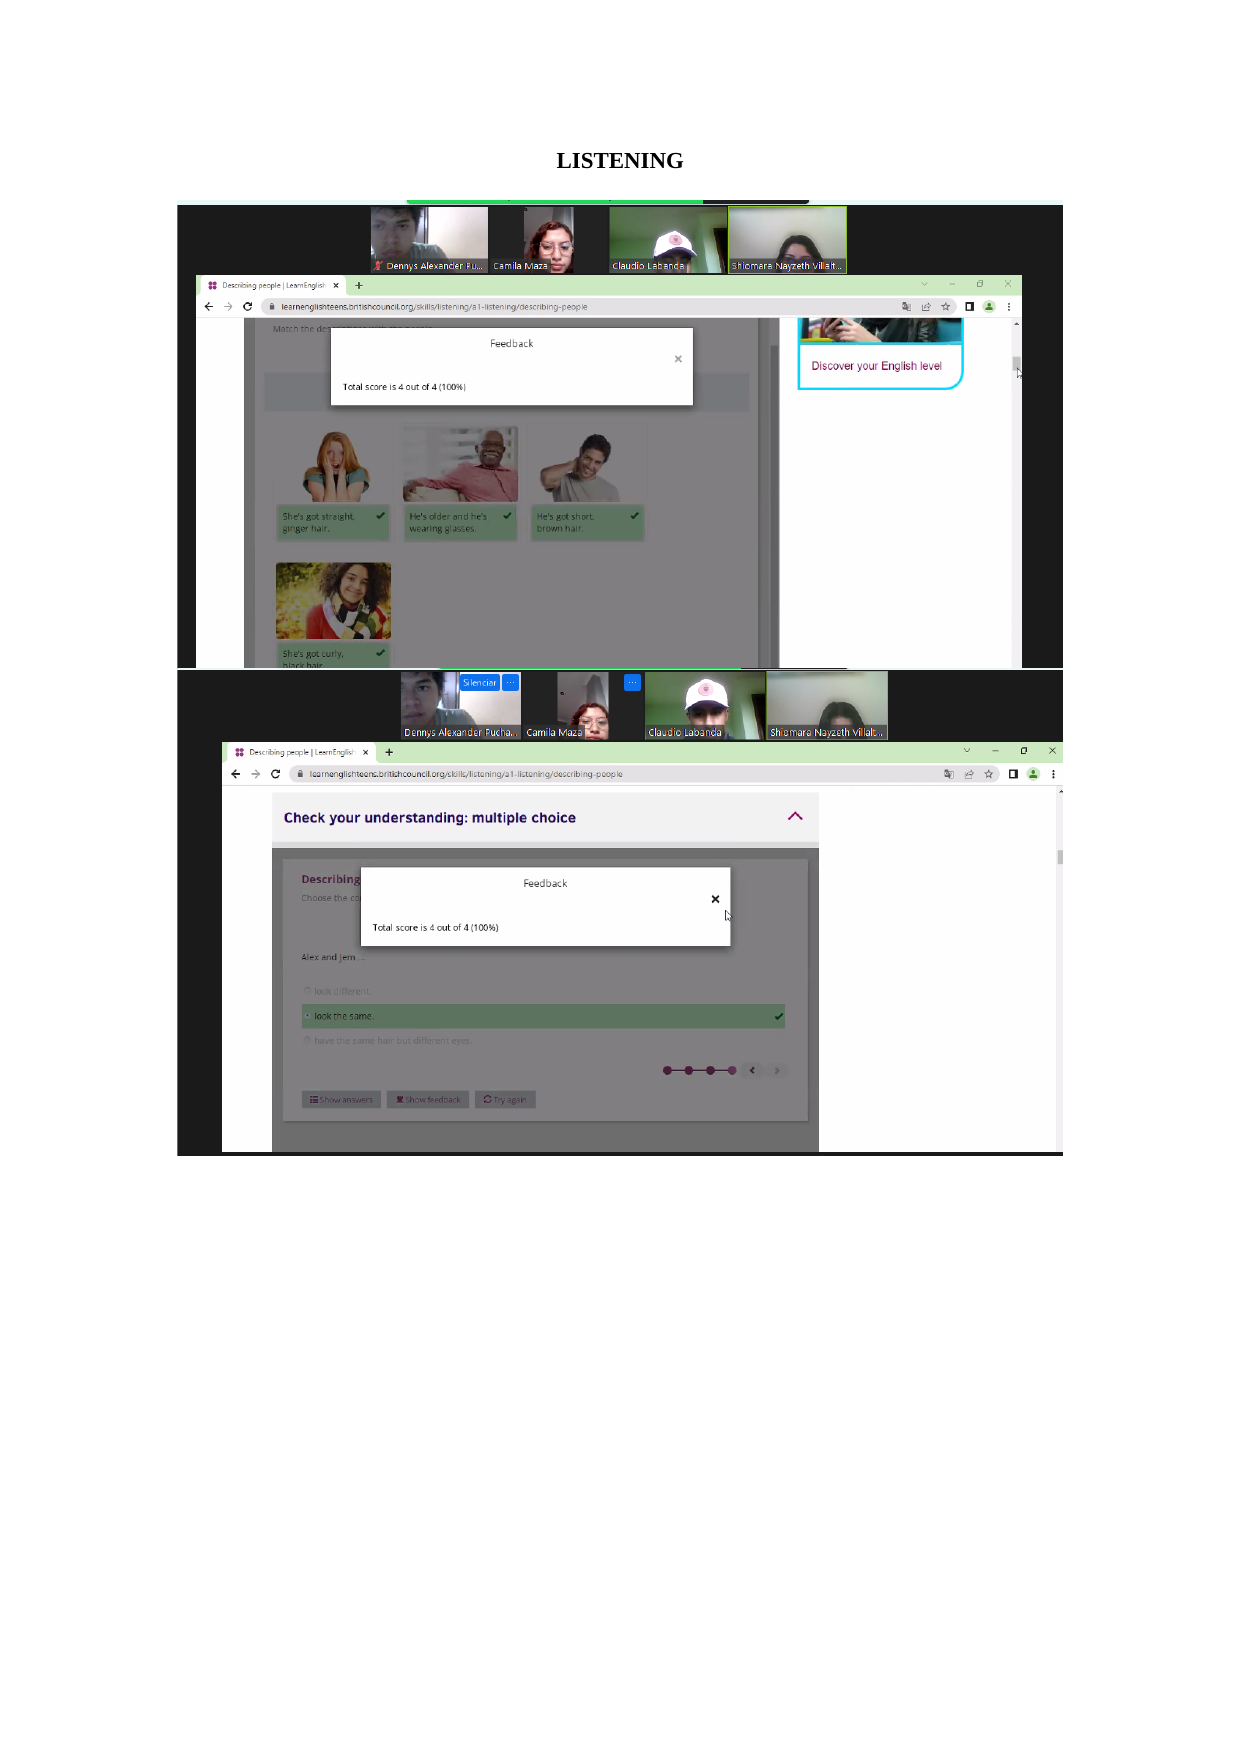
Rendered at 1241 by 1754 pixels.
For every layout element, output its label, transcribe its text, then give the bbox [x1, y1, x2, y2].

text LISTENING [177, 148, 1063, 174]
picture [177, 200, 1063, 1156]
